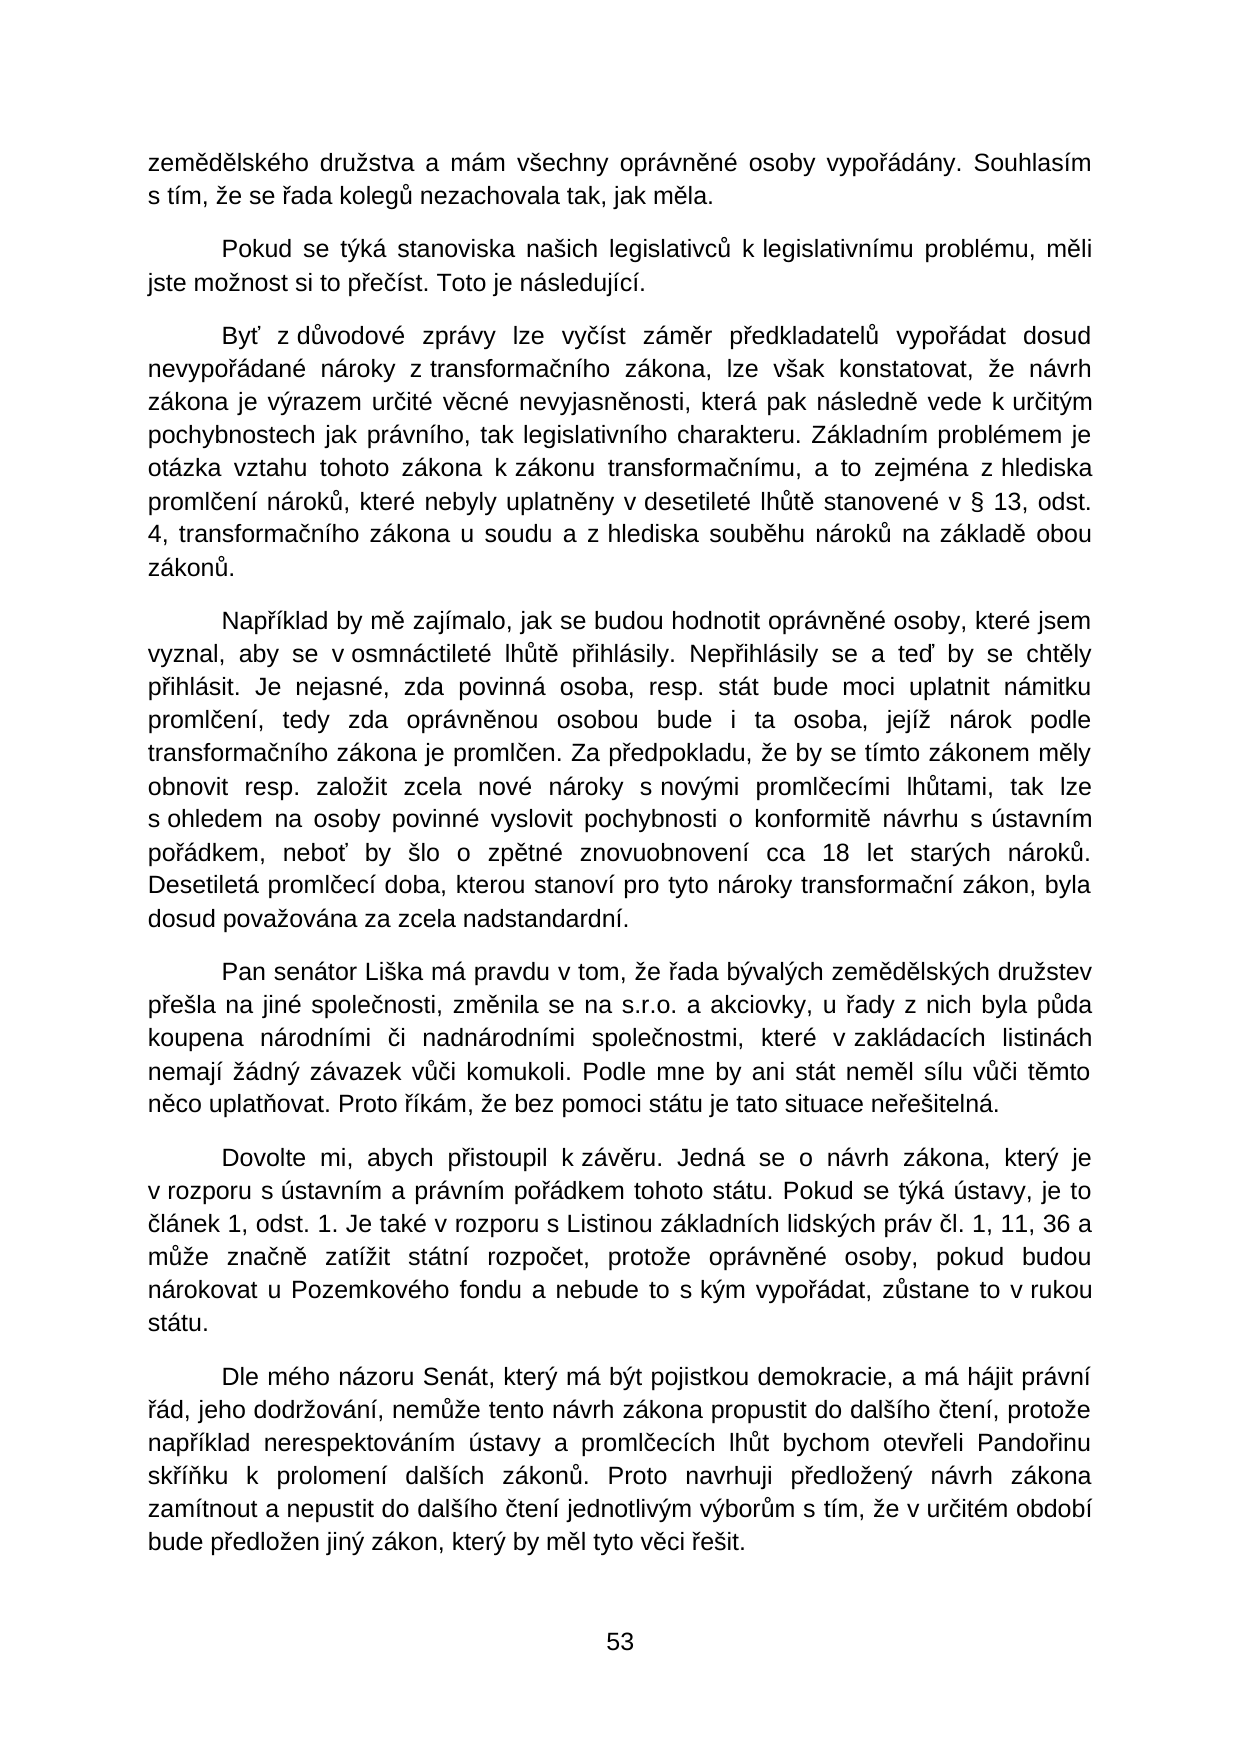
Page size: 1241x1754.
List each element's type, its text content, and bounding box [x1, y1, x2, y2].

text Dle mého názoru Senát, který má být pojistkou demokracie, a má hájit právní řád, jeho dodržování, nemůže tento návrh zákona propustit do dalšího čtení, protože například nerespektováním ústavy a promlčecích lhůt bychom otevřeli Pandořinu skříňku k prolomení dalších zákonů. Proto navrhuji předložený návrh zákona zamítnout a nepustit do dalšího čtení jednotlivým výborům s tím, že v určitém období bude předložen jiný zákon, který by měl tyto věci řešit. [148, 1362, 1093, 1556]
text Dovolte mi, abych přistoupil k závěru. Jedná se o návrh zákona, který je v rozporu s ústavním a právním pořádkem tohoto státu. Pokud se týká ústavy, je to článek 1, odst. 1. Je také v rozporu s Listinou základních lidských práv čl. 1, 11, může značně zatížit státní rozpočet, protože oprávněné osoby, pokud budou nárokovat u Pozemkového fondu a nebude to s kým vypořádat, zůstane to v rukou státu. [148, 1143, 1093, 1337]
text Pan senátor Liška má pravdu v tom, že řada bývalých zemědělských družstev přešla na jiné společnosti, změnila se na s.r.o. a akciovky, u řady z nich byla půda koupena národními či nadnárodními společnostmi, které v zakládacích listinách nemají žádný závazek vůči komukoli. Podle mne by ani stát neměl sílu vůči těmto něco uplatňovat. Proto říkám, že bez pomoci státu je tato situace neřešitelná. [148, 957, 1093, 1118]
text Například by mě zajímalo, jak se budou hodnotit oprávněné osoby, které jsem vyznal, aby se v osmnáctileté lhůtě přihlásily. Nepřihlásily se a teď by se chtěly přihlásit. Je nejasné, zda povinná osoba, resp. stát bude moci uplatnit námitku promlčení, tedy zda oprávněnou osobou bude i ta osoba, jejíž nárok podle transformačního zákona je promlčen. Za předpokladu, že by se tímto zákonem měly obnovit resp. založit zcela nové nároky s novými promlčecími lhůtami, tak lze s ohledem na osoby povinné vyslovit pochybnosti o konformitě návrhu s ústavním pořádkem, neboť by šlo o zpětné znovuobnovení cca 18 let starých nároků. Desetiletá promlčecí doba, kterou stanoví pro tyto nároky transformační zákon, byla dosud považována za zcela nadstandardní. [148, 606, 1093, 932]
text Byť z důvodové zprávy lze vyčíst záměr předkladatelů vypořádat dosud nevypořádané nároky z transformačního zákona, lze však konstatovat, že návrh zákona je výrazem určité věcné nevyjasněnosti, která pak následně vede k určitým pochybnostech jak právního, tak legislativního charakteru. Základním problémem je otázka vztahu tohoto zákona k zákonu transformačnímu, a to zejména z hlediska promlčení nároků, které nebyly uplatněny v desetileté lhůtě stanovené v § 13, odst. 4, transformačního zákona u soudu a z hlediska souběhu nároků na základě obou zákonů. [148, 321, 1093, 581]
text Pokud se týká stanoviska našich legislativců k legislativnímu problému, měli jste možnost si to přečíst. Toto je následující. [148, 234, 1093, 296]
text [148, 148, 1093, 209]
